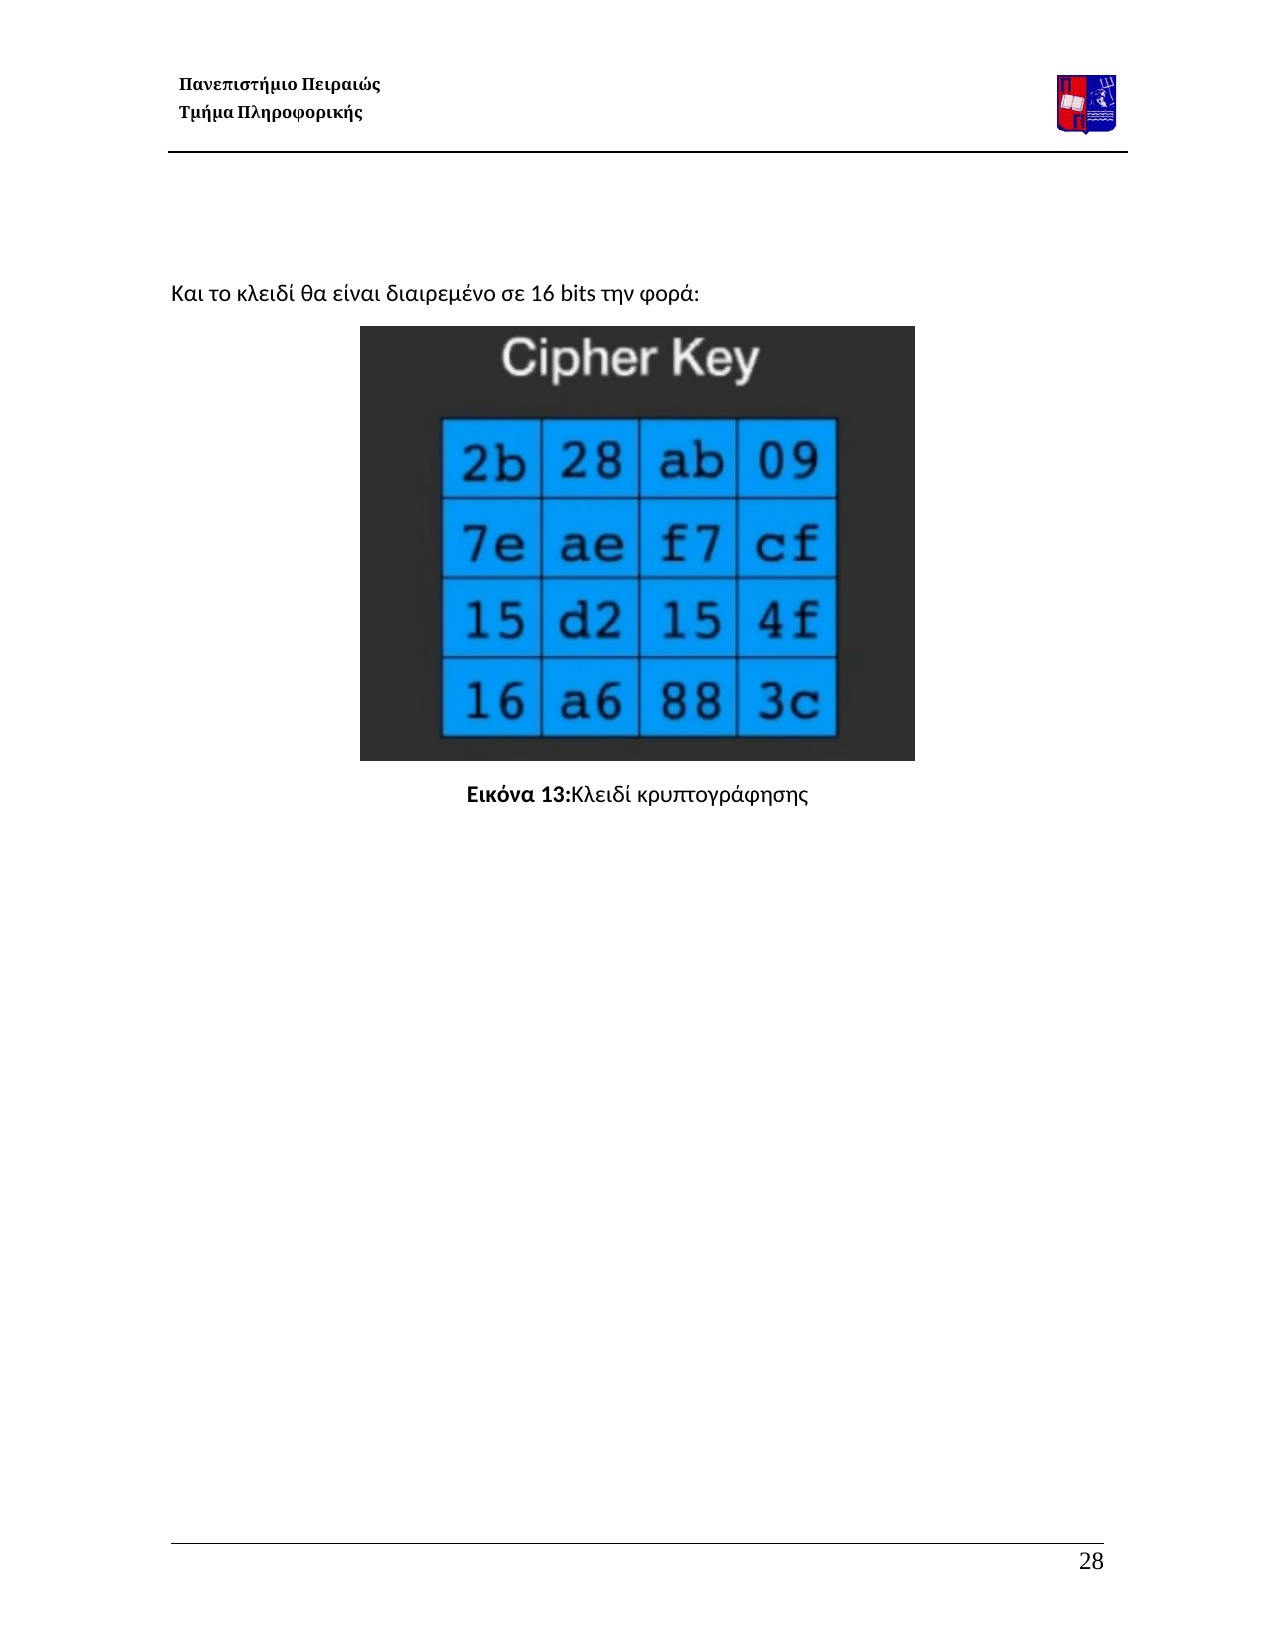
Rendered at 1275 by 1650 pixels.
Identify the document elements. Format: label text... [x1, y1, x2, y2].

picture [360, 326, 915, 761]
text Εικόνα 13:Κλειδί κρυπτογράφησης [171, 779, 1104, 808]
text Και το κλειδί θα είναι διαιρεμένο σε 16 bits την φορά: [171, 278, 1104, 307]
picture [1057, 75, 1117, 135]
